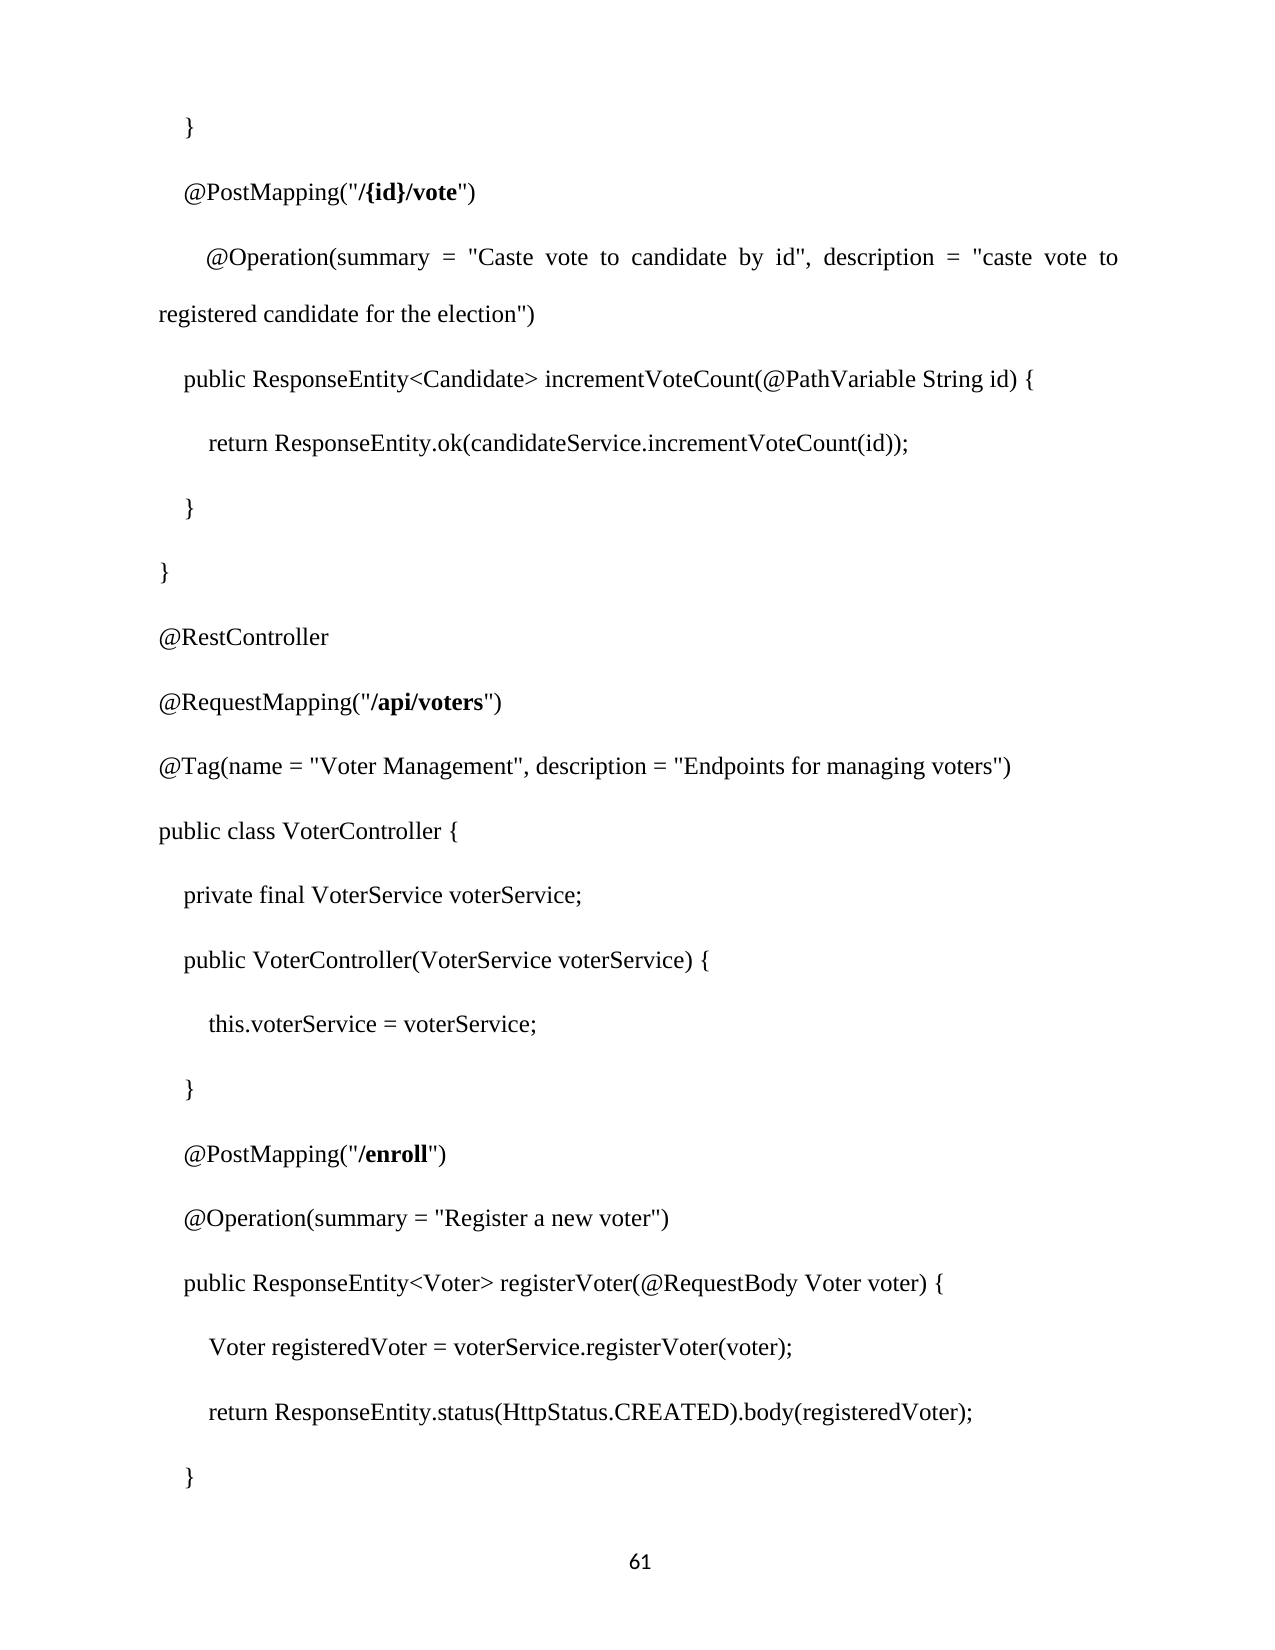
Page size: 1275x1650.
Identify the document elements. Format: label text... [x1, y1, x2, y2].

text return ResponseEntity.status(HttpStatus.CREATED).body(registeredVoter); [158, 1397, 1121, 1426]
text } [158, 493, 1121, 522]
text @RequestMapping("/api/voters") [158, 687, 1121, 715]
text @PostMapping("/{id}/vote") [158, 177, 1121, 206]
text } [158, 1074, 1121, 1103]
text Voter registeredVoter = voterService.registerVoter(voter); [158, 1332, 1121, 1361]
text } [158, 112, 1121, 141]
text @PostMapping("/enroll") [158, 1139, 1121, 1167]
text public ResponseEntity<Candidate> incrementVoteCount(@PathVariable String id) { [158, 364, 1121, 392]
text public class VoterController { [158, 816, 1121, 844]
text @RestController [158, 622, 1121, 651]
text private final VoterService voterService; [158, 880, 1121, 909]
text this.voterService = voterService; [158, 1009, 1121, 1038]
text } [158, 1462, 1121, 1490]
text } [158, 557, 1121, 586]
text return ResponseEntity.ok(candidateService.incrementVoteCount(id)); [158, 428, 1121, 457]
text @Operation(summary = "Register a new voter") [158, 1203, 1121, 1232]
text public VoterController(VoterService voterService) { [158, 945, 1121, 974]
text @Tag(name = "Voter Management", description = "Endpoints for managing voters") [158, 751, 1121, 780]
text @Operation(summary = "Caste vote to candidate by id", description = "caste vote to registered candidate for the election") [158, 242, 1121, 328]
text public ResponseEntity<Voter> registerVoter(@RequestBody Voter voter) { [158, 1268, 1121, 1297]
